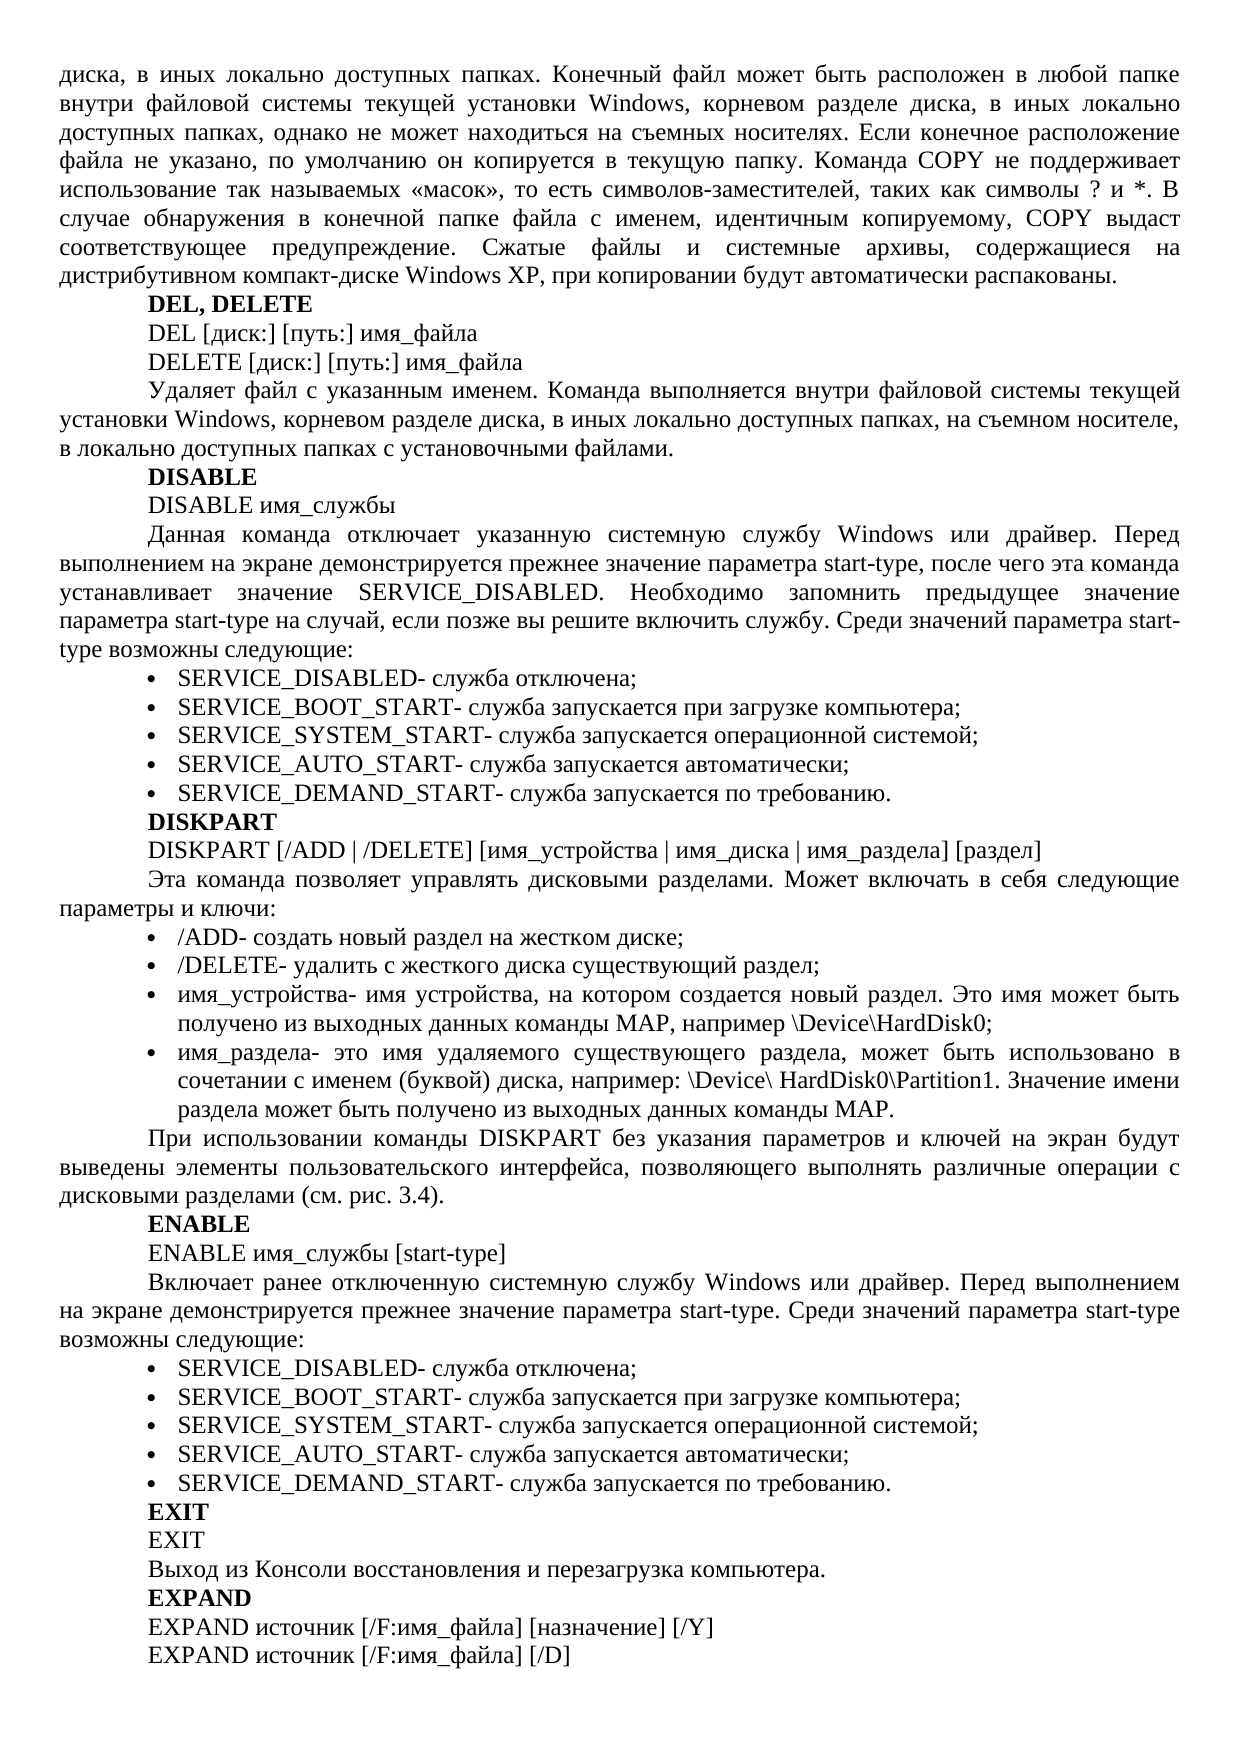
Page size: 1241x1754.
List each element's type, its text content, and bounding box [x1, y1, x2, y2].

list /ADD- создать новый раздел на жестком диске; [148, 922, 1181, 950]
text Удаляет файл с указанным именем. Команда выполняется внутри файловой системы текущей установки Windows, корневом разделе диска, в иных локально доступных папках, на съемном носителе, в локально доступных папках с установочными файлами. [59, 375, 1181, 462]
text EXPAND источник [/F:имя_файла] [/D] [59, 1640, 1181, 1669]
subtitle ENABLE [59, 1209, 1181, 1238]
subtitle EXIT [59, 1497, 1181, 1525]
list SERVICE_DEMAND_START- служба запускается по требованию. [59, 1468, 1181, 1497]
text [59, 59, 1181, 289]
list SERVICE_DISABLED- служба отключена; [148, 663, 1181, 692]
subtitle DISABLE [59, 462, 1181, 490]
list SERVICE_BOOT_START- служба запускается при загрузке компьютера; [148, 692, 1181, 720]
text DELETE [диск:] [путь:] имя_файла [59, 347, 1181, 375]
list SERVICE_SYSTEM_START- служба запускается операционной системой; [59, 1410, 1181, 1439]
text При использовании команды DISKPART без указания параметров и ключей на экран будут выведены элементы пользовательского интерфейса, позволяющего выполнять различные операции с дисковыми разделами (см. рис. 3.4). [59, 1123, 1181, 1209]
text DISABLE имя_службы [59, 490, 1181, 519]
list SERVICE_DEMAND_START- служба запускается по требованию. [148, 778, 1181, 807]
list SERVICE_AUTO_START- служба запускается автоматически; [148, 749, 1181, 778]
text Данная команда отключает указанную системную службу Windows или драйвер. Перед выполнением на экране демонстрируется прежнее значение параметра start-type, после чего эта команда устанавливает значение SERVICE_DISABLED. Необходимо запомнить предыдущее значение параметра start-type на случай, если позже вы решите включить службу. Среди значений параметра start-type возможны следующие: [59, 519, 1181, 663]
list /DELETE- удалить с жесткого диска существующий раздел; [148, 950, 1181, 979]
subtitle DISKPART [59, 807, 1181, 835]
text Выход из Консоли восстановления и перезагрузка компьютера. [59, 1554, 1181, 1583]
list SERVICE_AUTO_START- служба запускается автоматически; [59, 1439, 1181, 1468]
list SERVICE_DISABLED- служба отключена; [59, 1353, 1181, 1382]
list имя_устройства- имя устройства, на котором создается новый раздел. Это имя может быть получено из выходных данных команды MAP, например \Device\HardDisk0; [148, 979, 1181, 1037]
text DISKPART [/ADD | /DELETE] [имя_устройства | имя_диска | имя_раздела] [раздел] [59, 835, 1181, 864]
text Включает ранее отключенную системную службу Windows или драйвер. Перед выполнением на экране демонстрируется прежнее значение параметра start-type. Среди значений параметра start-type возможны следующие: [59, 1267, 1181, 1353]
text Эта команда позволяет управлять дисковыми разделами. Может включать в себя следующие параметры и ключи: [59, 864, 1181, 922]
text DEL [диск:] [путь:] имя_файла [59, 318, 1181, 347]
text EXIT [59, 1525, 1181, 1554]
text EXPAND источник [/F:имя_файла] [назначение] [/Y] [59, 1612, 1181, 1640]
subtitle DEL, DELETE [59, 289, 1181, 318]
list SERVICE_BOOT_START- служба запускается при загрузке компьютера; [59, 1382, 1181, 1410]
list имя_раздела- это имя удаляемого существующего раздела, может быть использовано в сочетании с именем (буквой) диска, например: \Device\ HardDisk0\Partition1. Значение имени раздела может быть получено из выходных данных команды MAP. [148, 1037, 1181, 1123]
text ENABLE имя_службы [start-type] [59, 1238, 1181, 1267]
subtitle EXPAND [59, 1583, 1181, 1612]
list SERVICE_SYSTEM_START- служба запускается операционной системой; [148, 720, 1181, 749]
